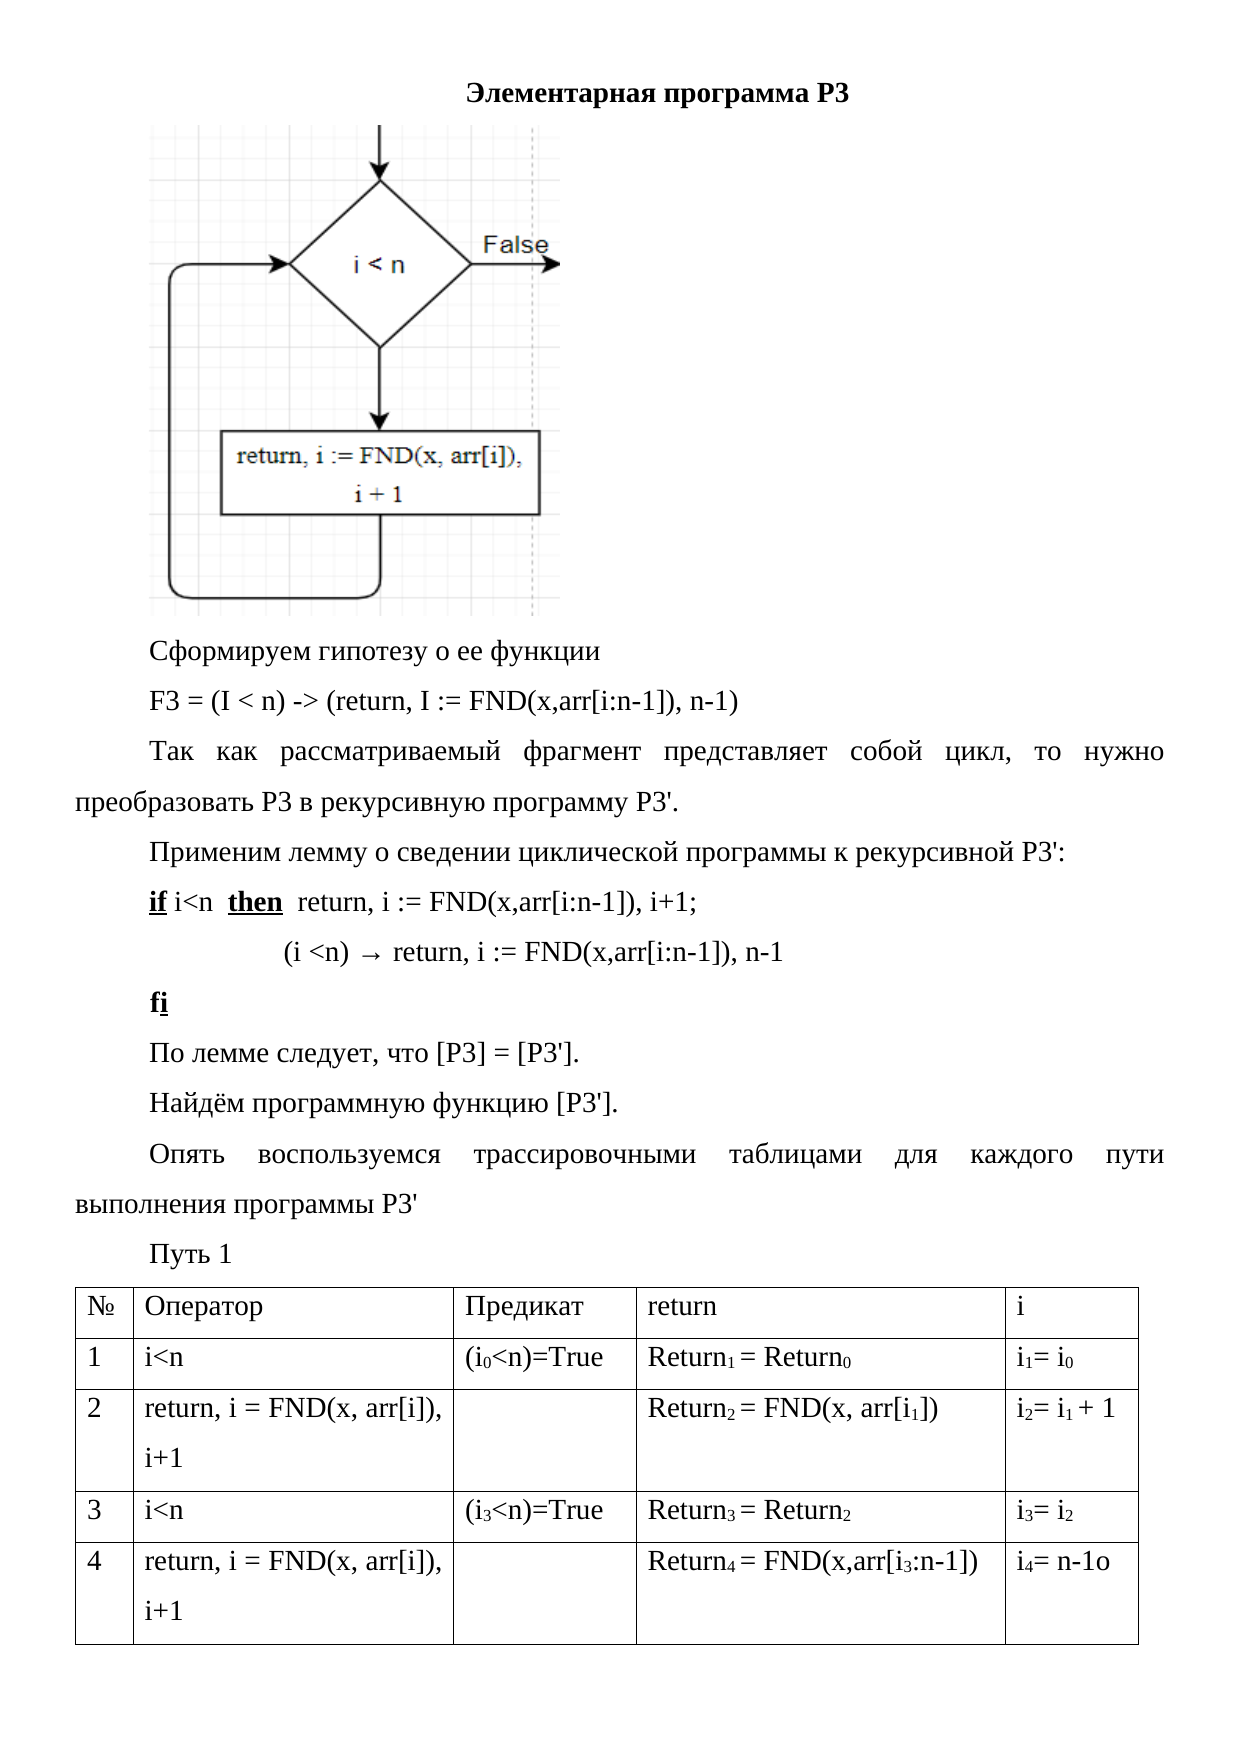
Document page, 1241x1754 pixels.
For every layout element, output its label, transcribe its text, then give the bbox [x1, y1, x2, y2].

table_cell (i0<n)=True [454, 1339, 636, 1389]
text (i <n) → return, i := FND(x,arr[i:n-1]), n-1 [75, 934, 1165, 968]
picture [148, 125, 560, 616]
table_cell [454, 1543, 636, 1644]
table_cell 3 [76, 1492, 133, 1542]
text По лемме следует, что [P3] = [P3']. [75, 1035, 1165, 1069]
table_cell i<n [134, 1339, 453, 1389]
table_cell 1 [76, 1339, 133, 1389]
text if i<n then return, i := FND(x,arr[i:n-1]), i+1; [75, 884, 1165, 918]
table_cell Return3 = Return2 [637, 1492, 1005, 1542]
text Найдём программную функцию [P3']. [75, 1086, 1165, 1119]
text Применим лемму о сведении циклической программы к рекурсивной P3': [75, 834, 1165, 867]
table_header № [76, 1288, 133, 1338]
table_cell Return1 = Return0 [637, 1339, 1005, 1389]
table_cell i<n [134, 1492, 453, 1542]
table_cell Return4 = FND(x,arr[i3:n-1]) [637, 1543, 1005, 1644]
table_cell return, i = FND(x, arr[i]), i+1 [134, 1390, 453, 1491]
table_cell [454, 1390, 636, 1491]
table_header i [1006, 1288, 1138, 1338]
text Путь 1 [75, 1236, 1165, 1270]
table_cell 2 [76, 1390, 133, 1491]
table_cell return, i = FND(x, arr[i]), i+1 [134, 1543, 453, 1644]
text fi [75, 985, 1165, 1018]
table_cell i3= i2 [1006, 1492, 1138, 1542]
table_cell (i3<n)=True [454, 1492, 636, 1542]
text Сформируем гипотезу о ее функции [75, 633, 1165, 666]
table_cell i4= n-1o [1006, 1543, 1138, 1644]
text Так как рассматриваемый фрагмент представляет собой цикл, то нужно преобразовать Р3 в рекурсивную программу P3'. [75, 733, 1165, 817]
table_cell 4 [76, 1543, 133, 1644]
table_cell i1= i0 [1006, 1339, 1138, 1389]
table_cell Return2 = FND(x, arr[i1]) [637, 1390, 1005, 1491]
text F3 = (I < n) -> (return, I := FND(x,arr[i:n-1]), n-1) [75, 683, 1165, 717]
table_header Оператор [134, 1288, 453, 1338]
table_cell i2= i1 + 1 [1006, 1390, 1138, 1491]
table_header Предикат [454, 1288, 636, 1338]
text Элементарная программа P3 [75, 75, 1165, 108]
text Опять воспользуемся трассировочными таблицами для каждого пути выполнения программы P3' [75, 1136, 1165, 1220]
table_header return [637, 1288, 1005, 1338]
